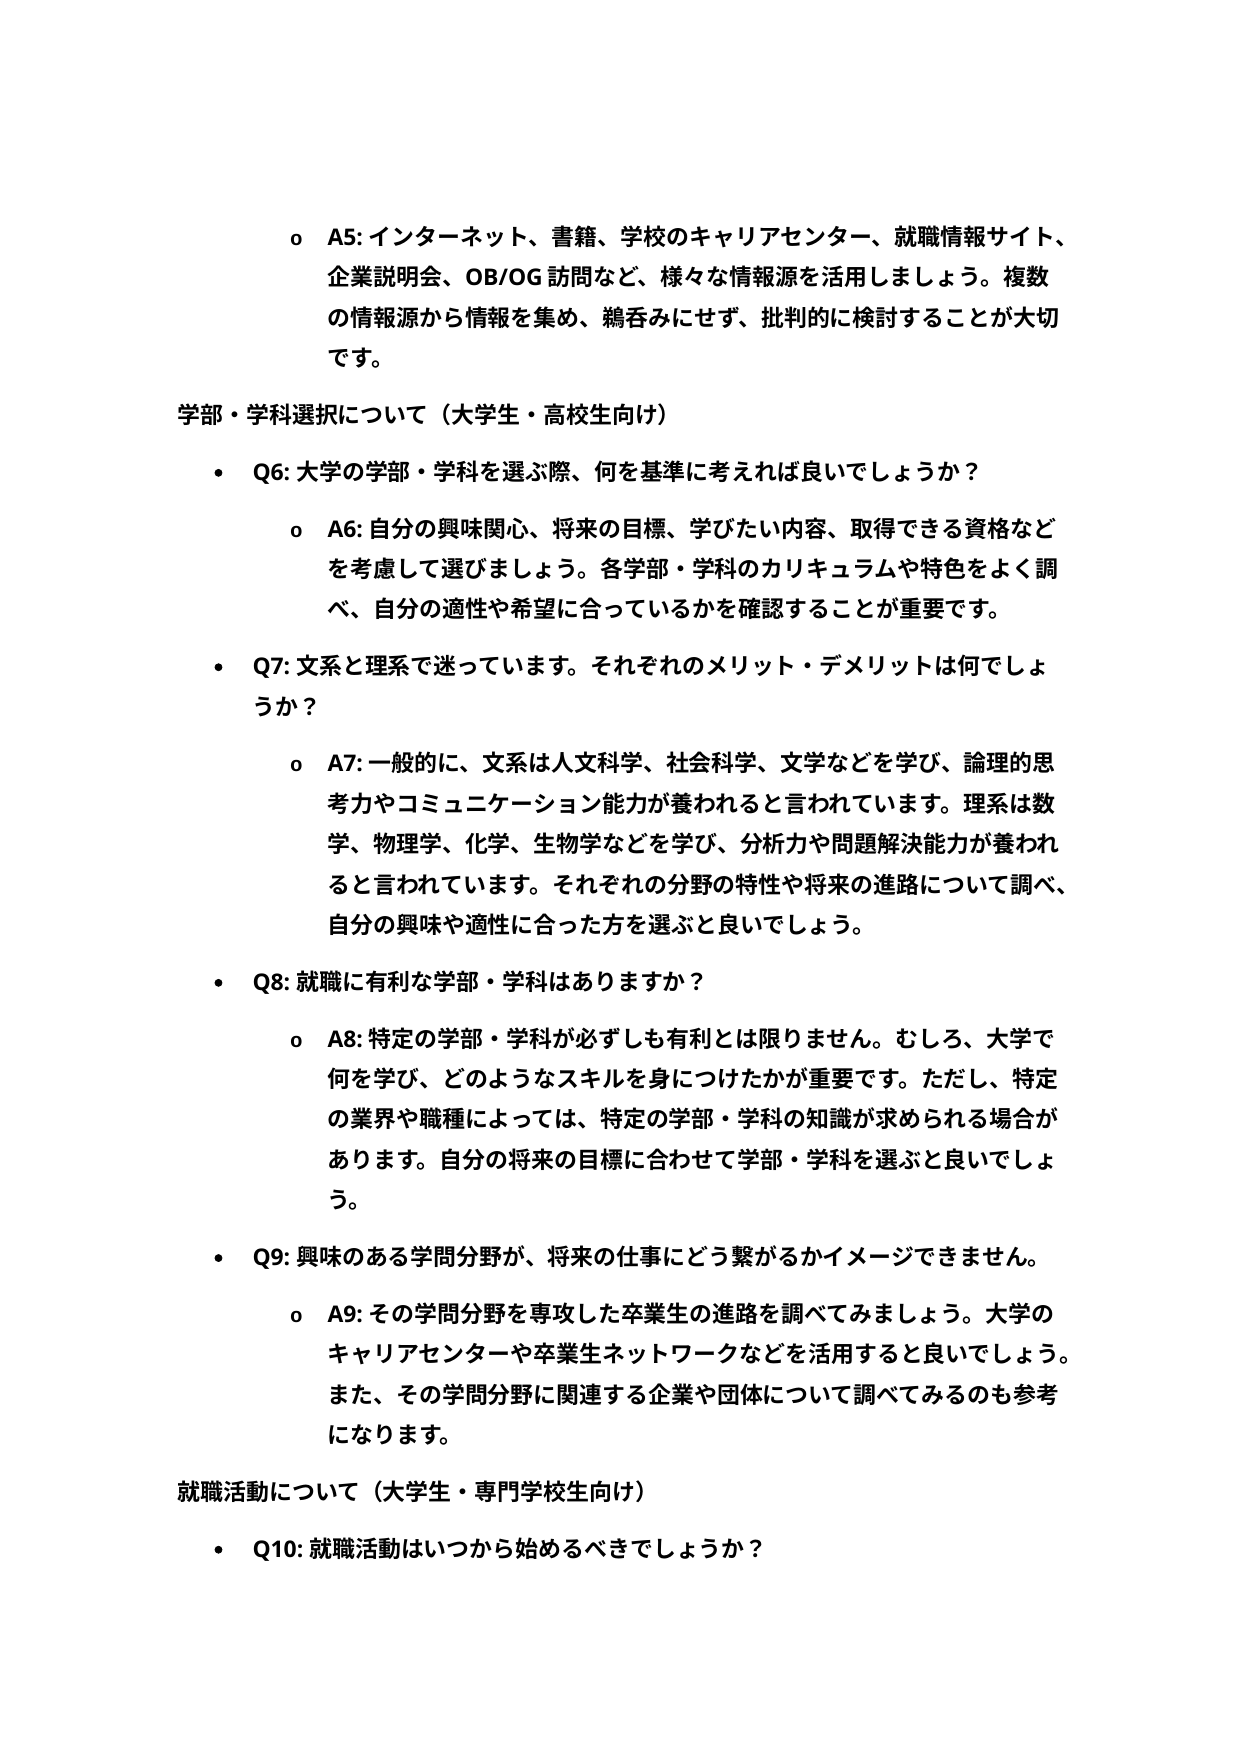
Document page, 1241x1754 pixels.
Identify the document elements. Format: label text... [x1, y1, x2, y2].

text 学部・学科選択について（大学生・高校生向け） [177, 395, 1063, 432]
list A9: その学問分野を専攻した卒業生の進路を調べてみましょう。大学のキャリアセンターや卒業生ネットワークなどを活用すると良いでしょう。また、その学問分野に関連する企業や団体について調べてみるのも参考になります。 [290, 1293, 1063, 1452]
list A5: インターネット、書籍、学校のキャリアセンター、就職情報サイト、企業説明会、OB/OG訪問など、様々な情報源を活用しましょう。複数の情報源から情報を集め、鵜呑みにせず、批判的に検討することが大切です。 [290, 217, 1063, 376]
list A7: 一般的に、文系は人文科学、社会科学、文学などを学び、論理的思考力やコミュニケーション能力が養われると言われています。理系は数学、物理学、化学、生物学などを学び、分析力や問題解決能力が養われると言われています。それぞれの分野の特性や将来の進路について調べ、自分の興味や適性に合った方を選ぶと良いでしょう。 [290, 743, 1063, 942]
text 就職活動について（大学生・専門学校生向け） [177, 1472, 1063, 1509]
list A8: 特定の学部・学科が必ずしも有利とは限りません。むしろ、大学で何を学び、どのようなスキルを身につけたかが重要です。ただし、特定の業界や職種によっては、特定の学部・学科の知識が求められる場合があります。自分の将来の目標に合わせて学部・学科を選ぶと良いでしょう。 [290, 1018, 1063, 1217]
list Q6: 大学の学部・学科を選ぶ際、何を基準に考えれば良いでしょうか？ [215, 452, 1063, 489]
list Q8: 就職に有利な学部・学科はありますか？ [215, 962, 1063, 999]
list Q7: 文系と理系で迷っています。それぞれのメリット・デメリットは何でしょうか？ [215, 646, 1063, 724]
list Q10: 就職活動はいつから始めるべきでしょうか？ [215, 1528, 1063, 1566]
list Q9: 興味のある学問分野が、将来の仕事にどう繋がるかイメージできません。 [215, 1237, 1063, 1274]
list A6: 自分の興味関心、将来の目標、学びたい内容、取得できる資格などを考慮して選びましょう。各学部・学科のカリキュラムや特色をよく調べ、自分の適性や希望に合っているかを確認することが重要です。 [290, 508, 1063, 627]
